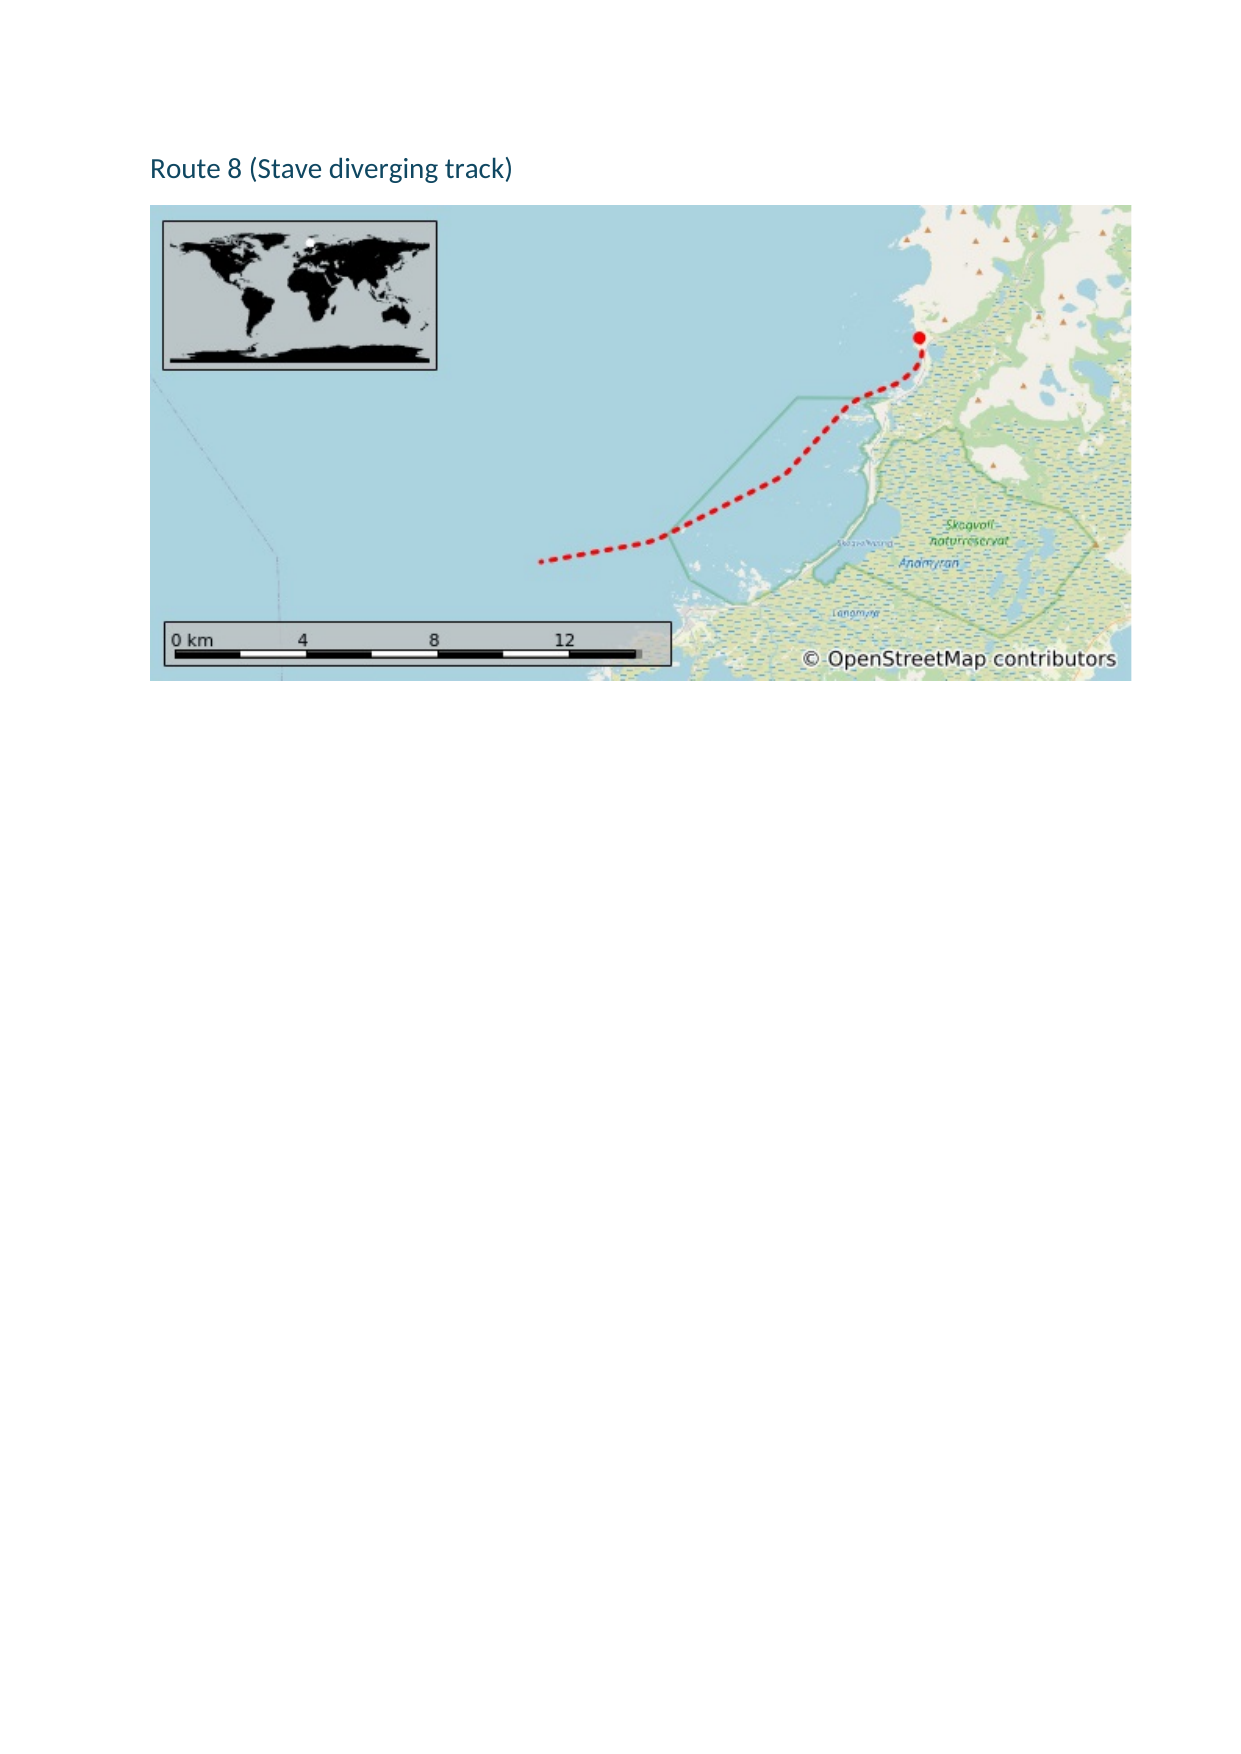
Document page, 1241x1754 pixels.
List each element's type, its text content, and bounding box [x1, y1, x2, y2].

subtitle Route 8 (Stave diverging track) [150, 150, 1090, 186]
picture [150, 205, 1132, 681]
